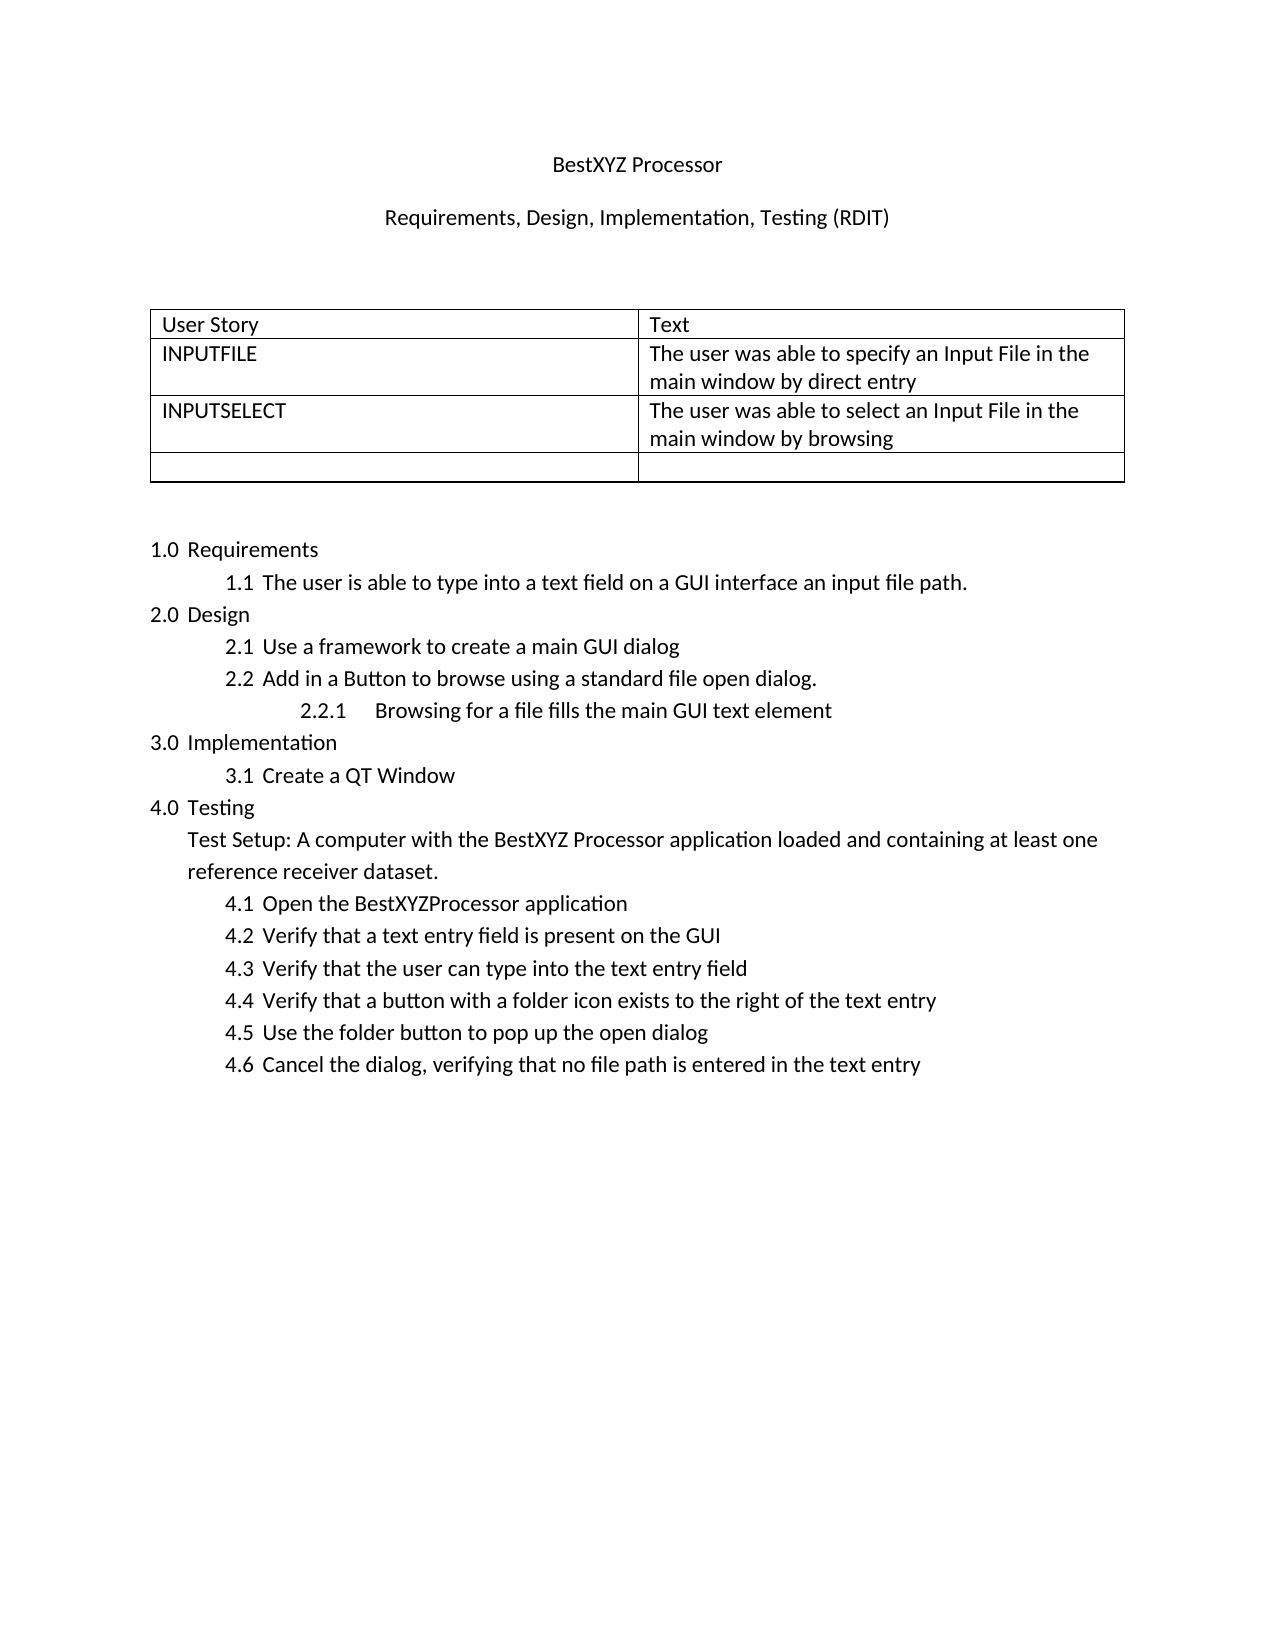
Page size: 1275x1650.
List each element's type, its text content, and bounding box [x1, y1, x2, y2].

table_cell INPUTSELECT [151, 396, 638, 452]
list Testing Test Setup: A computer with the BestXYZ Processor application loaded and containing at least one reference receiver dataset. [150, 793, 1125, 885]
list The user is able to type into a text field on a GUI interface an input file path. [225, 568, 1125, 596]
table_cell INPUTFILE [151, 339, 638, 395]
table_cell [151, 453, 638, 481]
table_header User Story [151, 310, 638, 338]
list Browsing for a file fills the main GUI text element [300, 696, 1125, 724]
list Requirements [150, 535, 1125, 563]
table_cell The user was able to specify an Input File in the main window by direct entry [639, 339, 1124, 395]
list Verify that a text entry field is present on the GUI [225, 922, 1125, 950]
list Verify that the user can type into the text entry field [225, 954, 1125, 982]
text BestXYZ Processor [150, 150, 1125, 178]
list Open the BestXYZProcessor application [225, 889, 1125, 917]
list Use a framework to create a main GUI dialog [225, 632, 1125, 660]
list Implementation [150, 728, 1125, 757]
list Create a QT Window [225, 761, 1125, 789]
list Verify that a button with a folder icon exists to the right of the text entry [225, 986, 1125, 1014]
list Use the folder button to pop up the open dialog [225, 1018, 1125, 1046]
text Requirements, Design, Implementation, Testing (RDIT) [150, 203, 1125, 231]
table_cell [639, 453, 1124, 481]
list Design [150, 600, 1125, 628]
list Add in a Button to browse using a standard file open dialog. [225, 664, 1125, 692]
table_header Text [639, 310, 1124, 338]
list Cancel the dialog, verifying that no file path is entered in the text entry [225, 1050, 1125, 1078]
table_cell The user was able to select an Input File in the main window by browsing [639, 396, 1124, 452]
